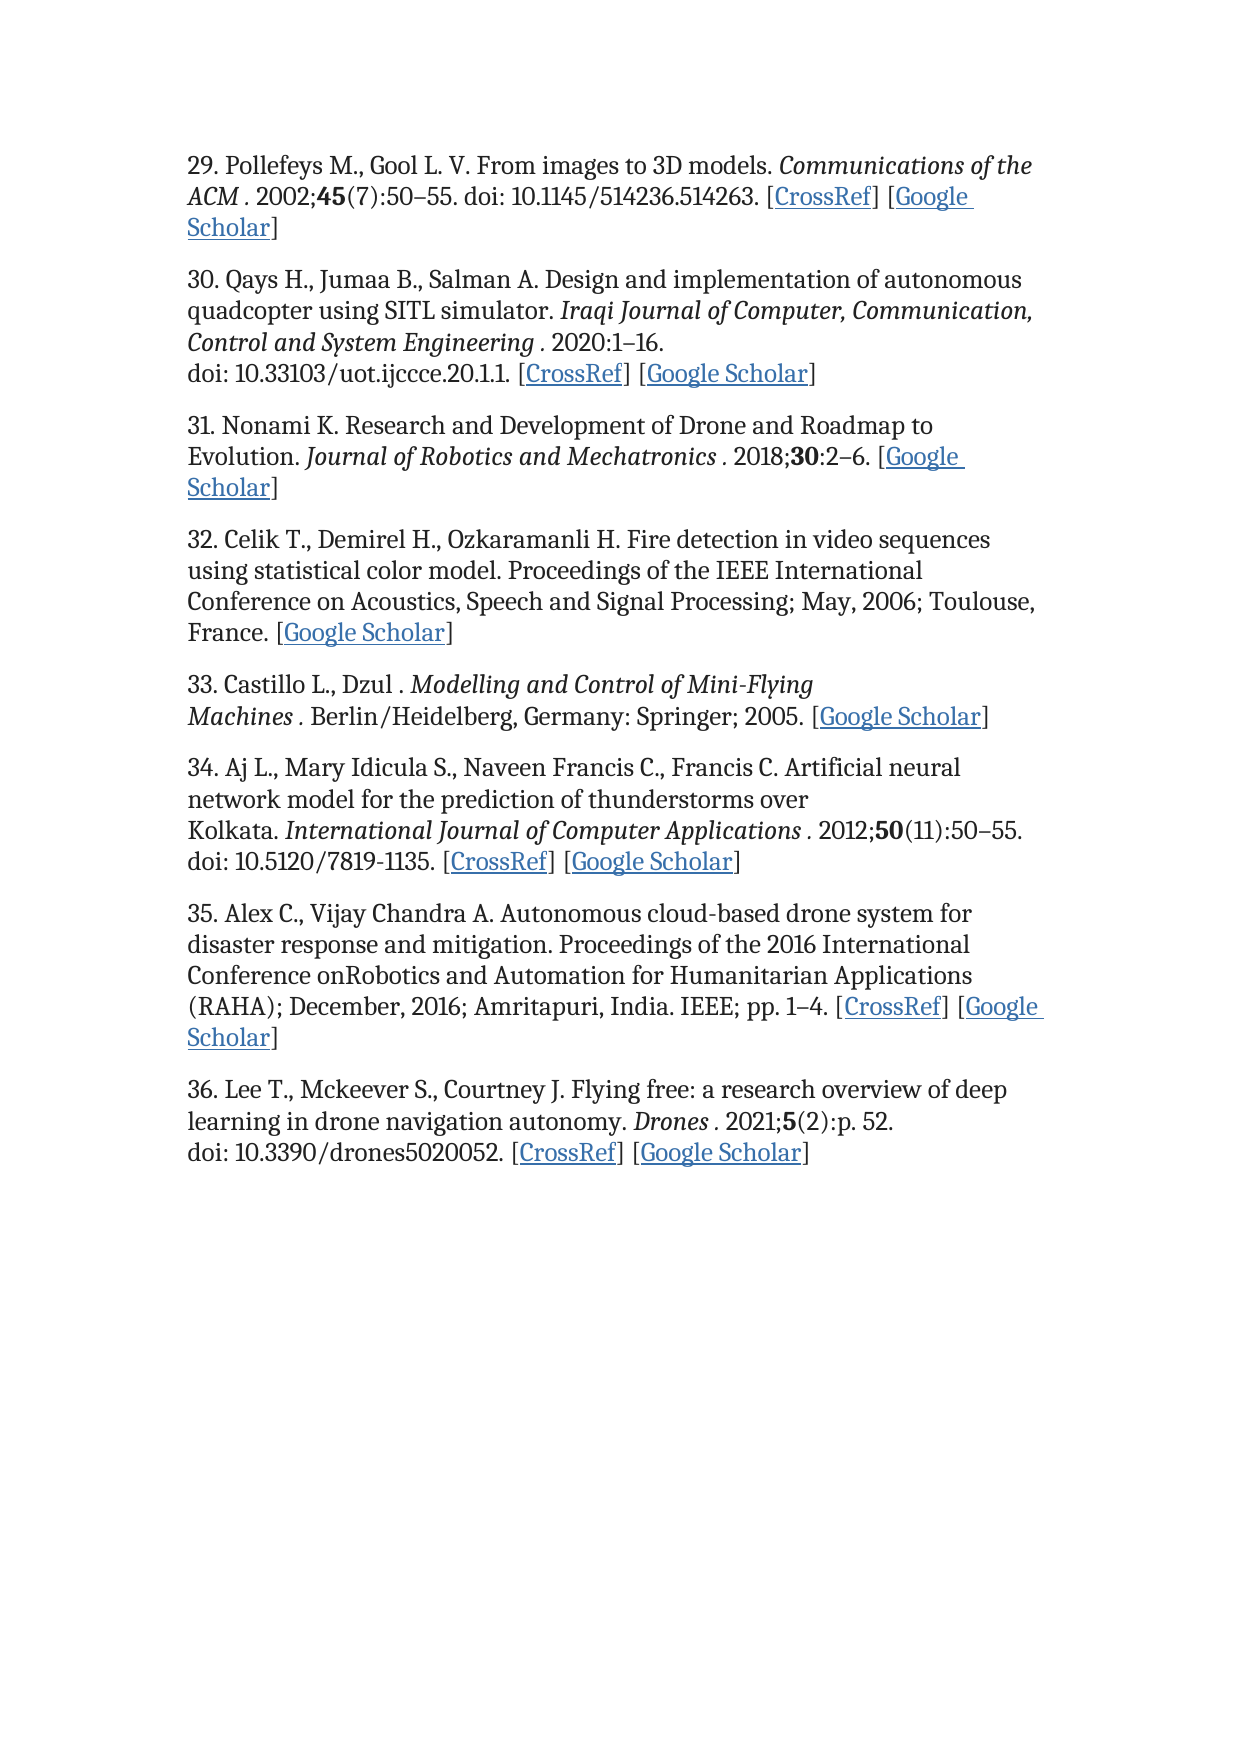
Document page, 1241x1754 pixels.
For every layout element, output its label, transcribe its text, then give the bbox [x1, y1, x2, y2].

text 34. Aj L., Mary Idicula S., Naveen Francis C., Francis C. Artificial neural network model for the prediction of thunderstorms over Kolkata. International Journal of Computer Applications . 2012;50(11):50–55. doi: 10.5120/7819-1135. [CrossRef] [Google Scholar] [187, 752, 1053, 877]
text 30. Qays H., Jumaa B., Salman A. Design and implementation of autonomous quadcopter using SITL simulator. Iraqi Journal of Computer, Communication, Control and System Engineering . 2020:1–16. doi: 10.33103/uot.ijccce.20.1.1. [CrossRef] [Google Scholar] [664, 264, 1053, 389]
text 32. Celik T., Demirel H., Ozkaramanli H. Fire detection in video sequences using statistical color model. Proceedings of the IEEE International Conference on Acoustics, Speech and Signal Processing; May, 2006; Toulouse, France. [Google Scholar] [187, 524, 1053, 648]
text 35. Alex C., Vijay Chandra A. Autonomous cloud-based drone system for disaster response and mitigation. Proceedings of the 2016 International Conference onRobotics and Automation for Humanitarian Applications (RAHA); December, 2016; Amritapuri, India. IEEE; pp. 1–4. [CrossRef] [Google Scholar] [187, 898, 1053, 1054]
text 33. Castillo L., Dzul . Modelling and Control of Mini-Flying Machines . Berlin/Heidelberg, Germany: Springer; 2005. [Google Scholar] [814, 669, 1053, 732]
text 31. Nonami K. Research and Development of Drone and Roadmap to Evolution. Journal of Robotics and Mechatronics . 2018;30:2–6. [Google Scholar] [279, 410, 1053, 503]
text 36. Lee T., Mckeever S., Courtney J. Flying free: a research overview of deep learning in drone navigation autonomy. Drones . 2021;5(2):p. 52. doi: 10.3390/drones5020052. [CrossRef] [Google Scholar] [187, 1074, 1053, 1168]
text 29. Pollefeys M., Gool L. V. From images to 3D models. Communications of the ACM . 2002;45(7):50–55. doi: 10.1145/514236.514263. [CrossRef] [Google Scholar] [279, 150, 1053, 243]
